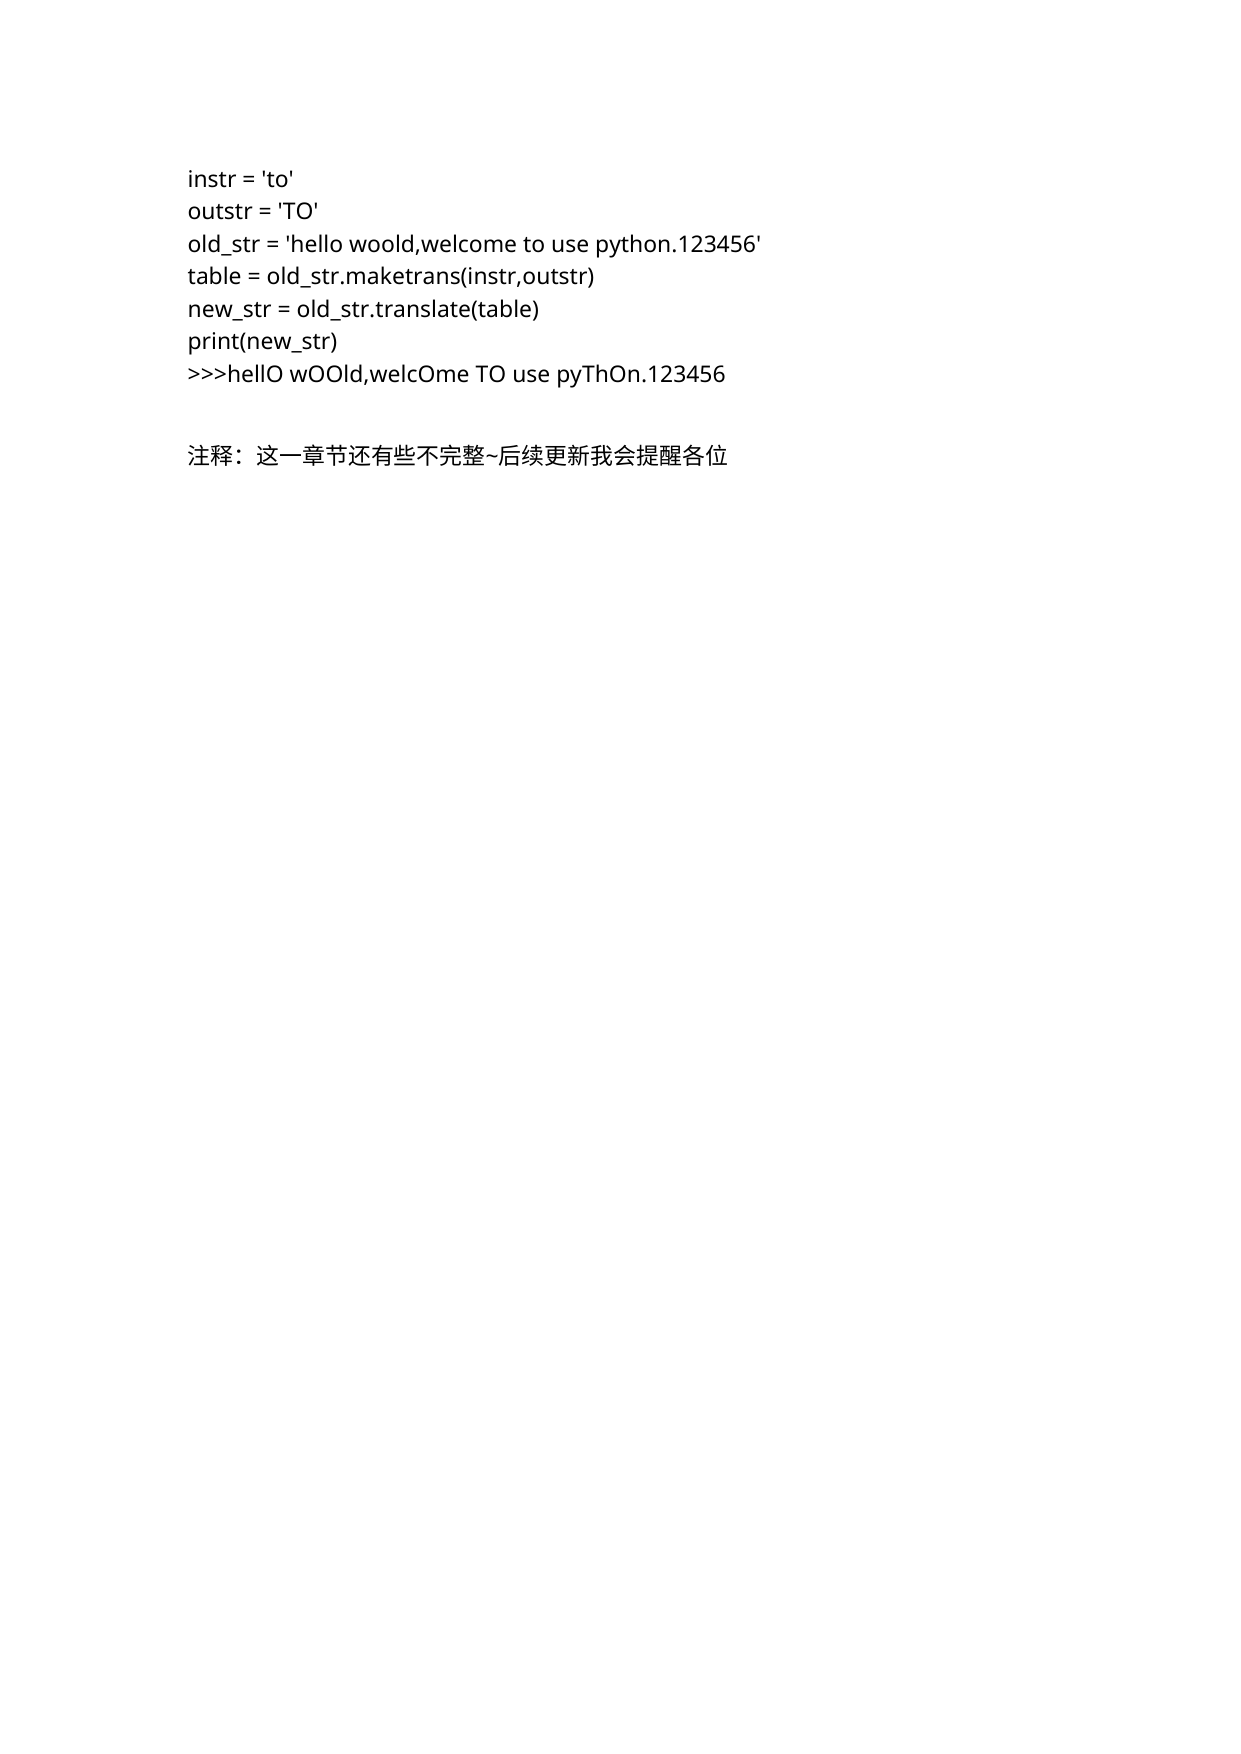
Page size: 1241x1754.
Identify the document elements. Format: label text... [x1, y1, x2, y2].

text instr = 'to' [187, 162, 1053, 194]
text outstr = 'TO' [187, 194, 1053, 227]
text new_str = old_str.translate(table) [187, 292, 1053, 324]
text table = old_str.maketrans(instr,outstr) [187, 259, 1053, 292]
text 注释：这一章节还有些不完整~后续更新我会提醒各位 [187, 422, 1053, 487]
text >>>hellO wOOld,welcOme TO use pyThOn.123456 [187, 357, 1053, 389]
text old_str = 'hello woold,welcome to use python.123456' [187, 227, 1053, 259]
text print(new_str) [187, 324, 1053, 357]
